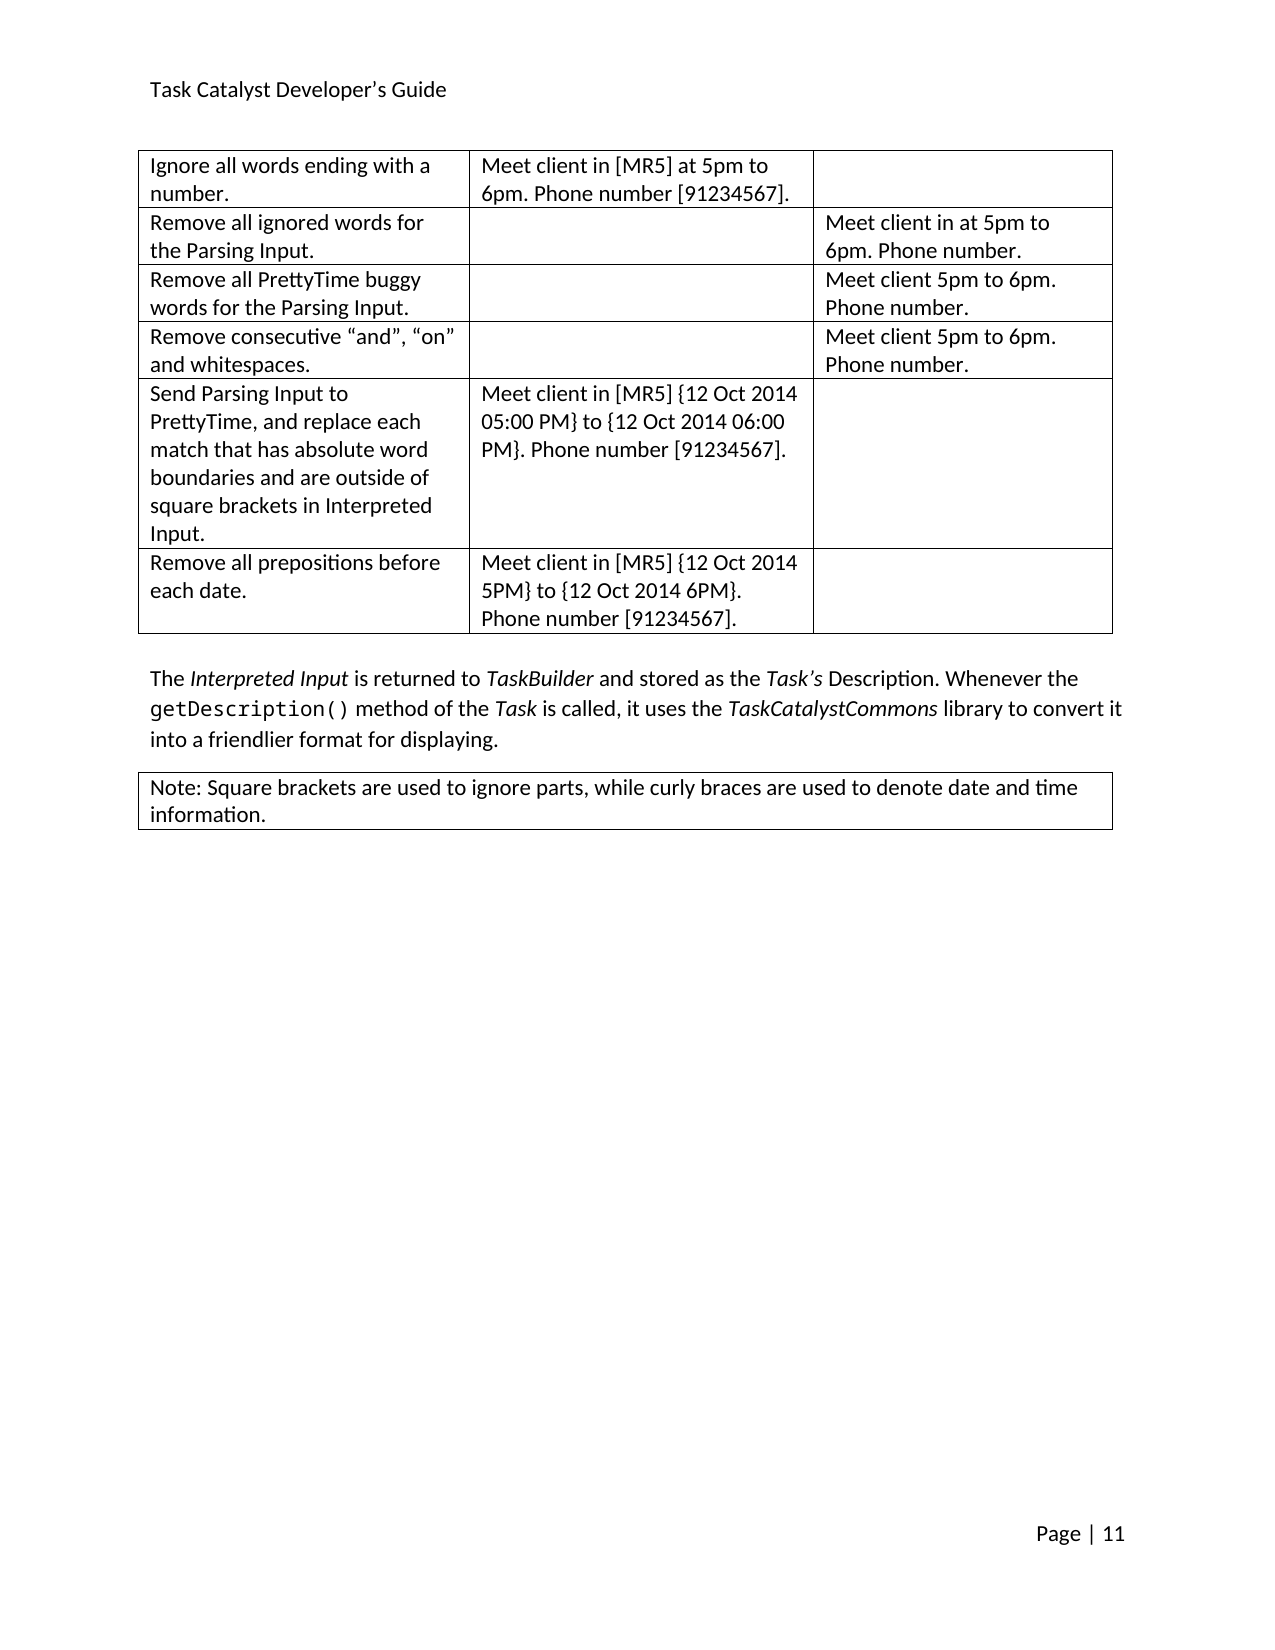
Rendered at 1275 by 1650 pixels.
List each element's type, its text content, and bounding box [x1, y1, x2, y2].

text The Interpreted Input is returned to TaskBuilder and stored as the Task’s Description. Whenever the getDescription() method of the Task is called, it uses the TaskCatalystCommons library to convert it into a friendlier format for displaying. [150, 634, 1125, 753]
table_cell Meet client in [MR5] {12 Oct 2014 05:00 PM} to {12 Oct 2014 06:00 PM}. Phone number [91234567]. [470, 379, 813, 547]
table_cell Send Parsing Input to PrettyTime, and replace each match that has absolute word boundaries and are outside of square brackets in Interpreted Input. [139, 379, 469, 547]
table_cell [470, 208, 813, 264]
table_cell Remove all ignored words for the Parsing Input. [139, 208, 469, 264]
table_cell Meet client 5pm to 6pm. Phone number. [814, 322, 1112, 378]
table_cell Remove all PrettyTime buggy words for the Parsing Input. [139, 265, 469, 321]
table_cell [814, 151, 1112, 207]
table_header Note: Square brackets are used to ignore parts, while curly braces are used to denote date and time information. [139, 773, 1112, 829]
table_cell Meet client in [MR5] at 5pm to 6pm. Phone number [91234567]. [470, 151, 813, 207]
table_cell [470, 265, 813, 321]
table_cell Meet client in [MR5] {12 Oct 2014 5PM} to {12 Oct 2014 6PM}. Phone number [91234567]. [470, 549, 813, 633]
table_cell Meet client 5pm to 6pm. Phone number. [814, 265, 1112, 321]
table_cell [814, 549, 1112, 633]
table_cell [470, 322, 813, 378]
table_cell Meet client in at 5pm to 6pm. Phone number. [814, 208, 1112, 264]
table_cell Ignore all words ending with a number. [139, 151, 469, 207]
table_cell [814, 379, 1112, 547]
table_cell Remove consecutive “and”, “on” and whitespaces. [139, 322, 469, 378]
table_cell Remove all prepositions before each date. [139, 549, 469, 633]
